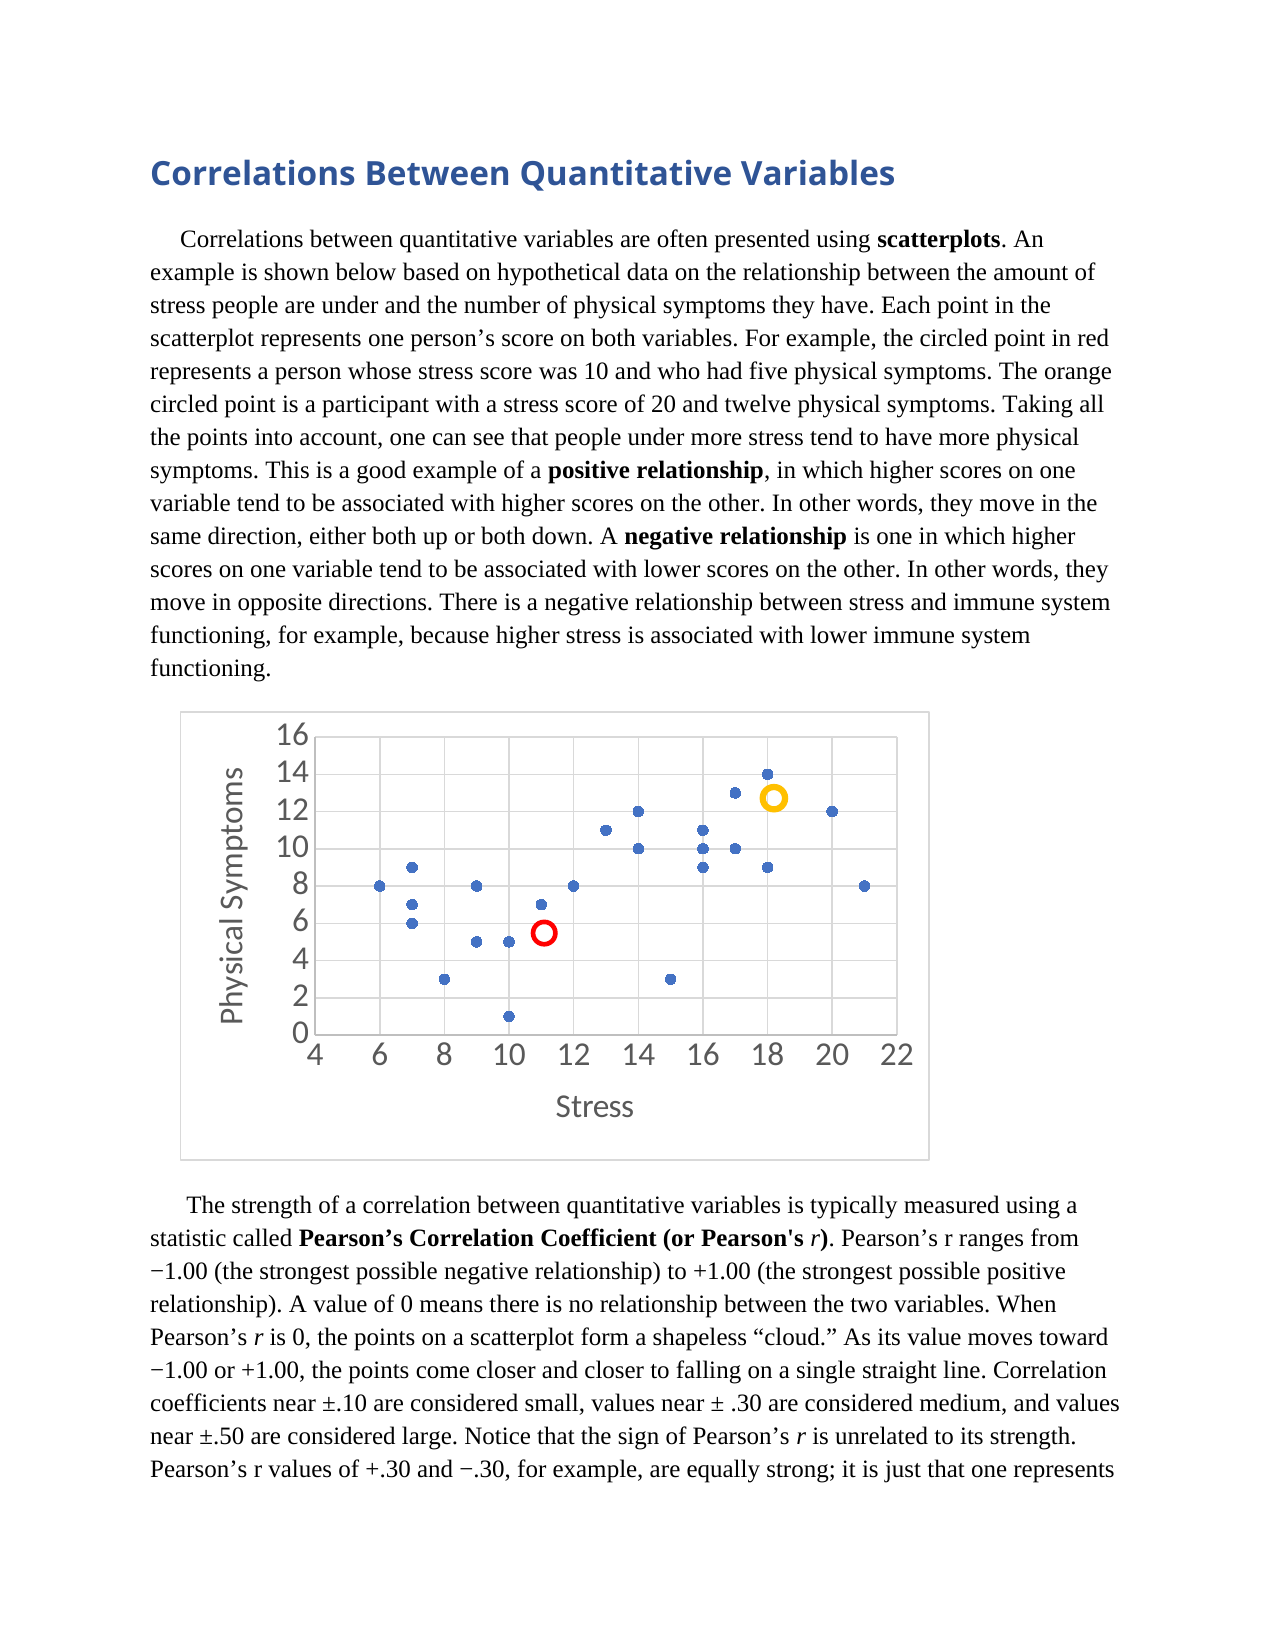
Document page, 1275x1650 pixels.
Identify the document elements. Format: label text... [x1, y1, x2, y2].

subtitle Correlations Between Quantitative Variables [150, 150, 1125, 195]
text Correlations between quantitative variables are often presented using scatterplots. An example is shown below based on hypothetical data on the relationship between the amount of stress people are under and the number of physical symptoms they have. Each point in the scatterplot represents one person’s score on both variables. For example, the circled point in red represents a person whose stress score was 10 and who had five physical symptoms. The orange circled point is a participant with a stress score of 20 and twelve physical symptoms. Taking all the points into account, one can see that people under more stress tend to have more physical symptoms. This is a good example of a positive relationship, in which higher scores on one variable tend to be associated with higher scores on the other. In other words, they move in the same direction, either both up or both down. A negative relationship is one in which higher scores on one variable tend to be associated with lower scores on the other. In other words, they move in opposite directions. There is a negative relationship between stress and immune system functioning, for example, because higher stress is associated with lower immune system functioning. [150, 224, 1125, 682]
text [150, 1190, 1125, 1483]
